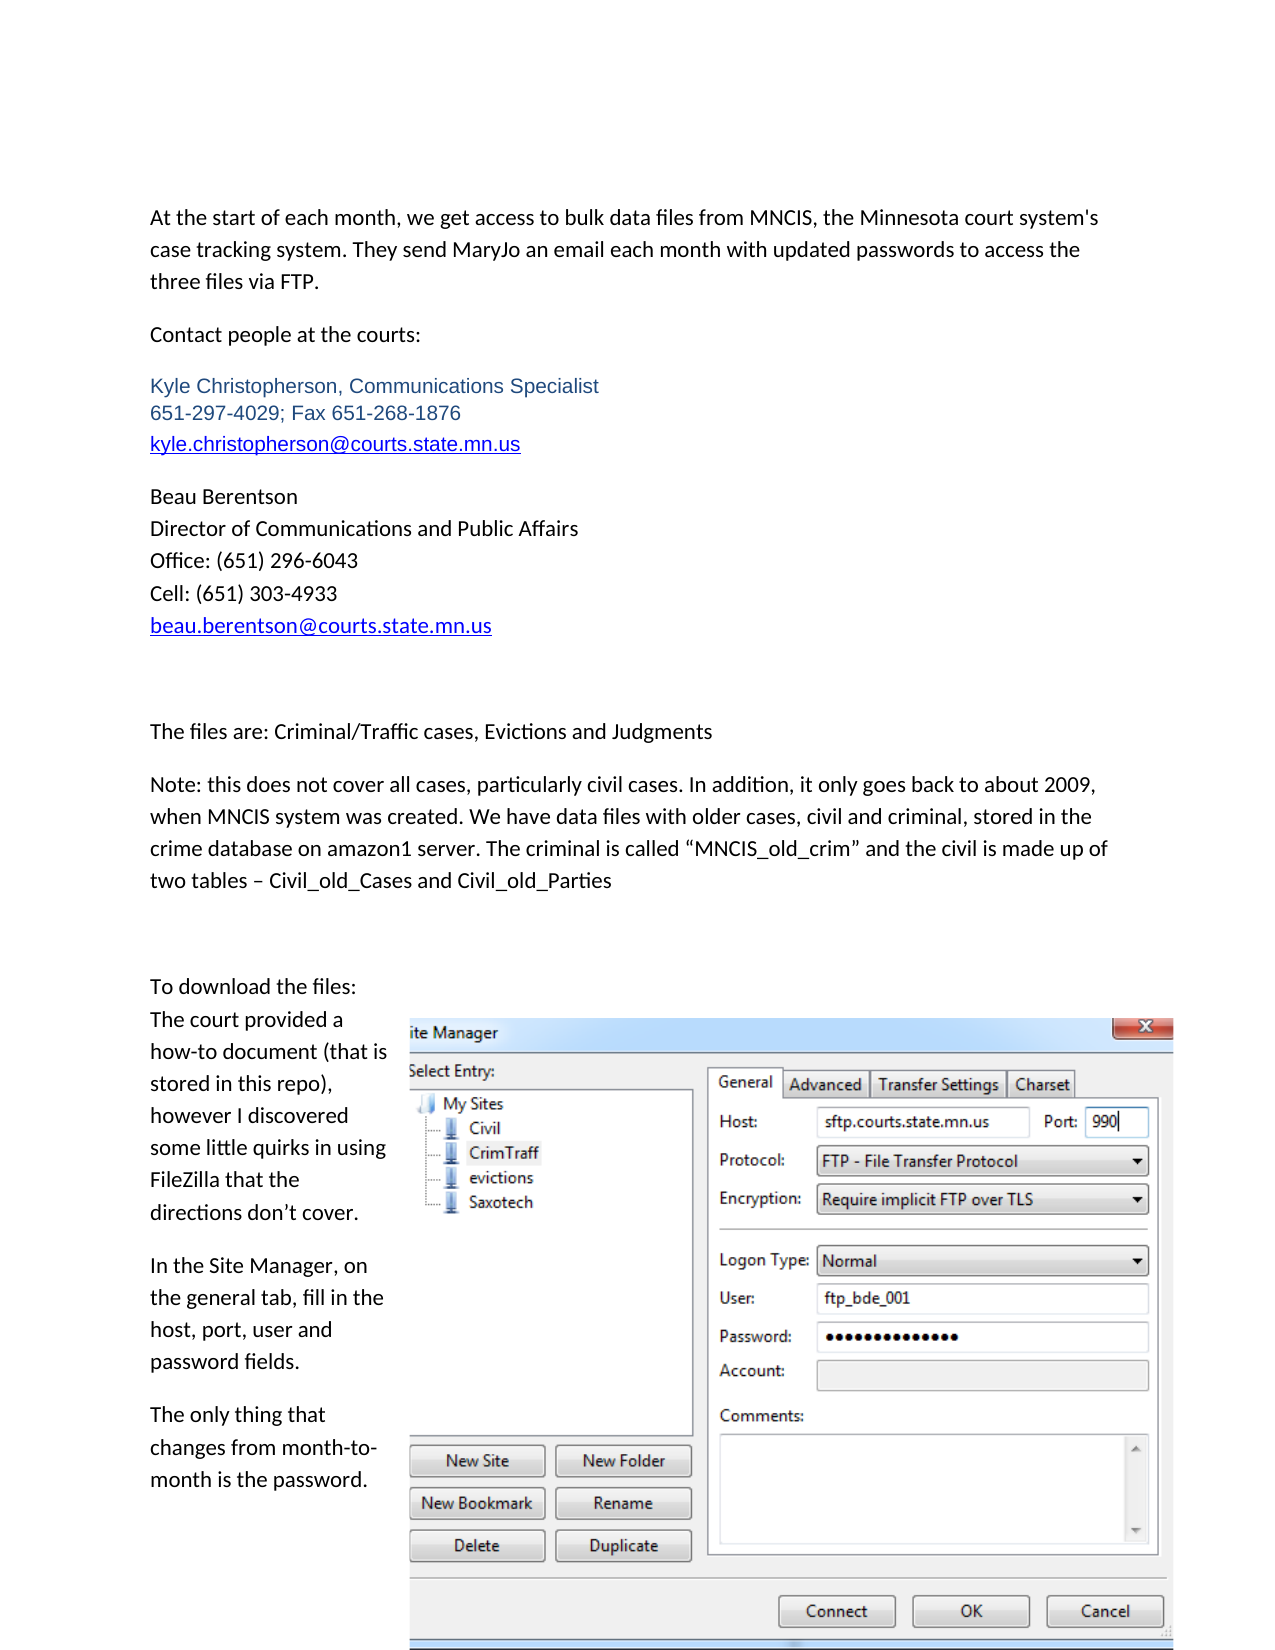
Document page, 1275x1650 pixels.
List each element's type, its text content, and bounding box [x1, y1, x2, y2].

text In the Site Manager, on the general tab, fill in the host, port, user and password fields. [150, 1251, 409, 1375]
text Beau Berentson Director of Communications and Public Affairs Office: (651) 296-6043 Cell: (651) 303-4933 beau.berentson@courts.state.mn.us [150, 482, 1125, 639]
text To download the files: The court provided a how-to document (that is stored in this repo), however I discovered some little quirks in using FileZilla that the directions don’t cover. [150, 972, 1125, 1226]
picture [409, 1018, 1174, 1650]
text Note: this does not cover all cases, particularly civil cases. In addition, it only goes back to about 2009, when MNCIS system was created. We have data files with older cases, civil and criminal, stored in the crime database on amazon1 server. The criminal is called “MNCIS_old_crim” and the civil is made up of two tables – Civil_old_Cases and Civil_old_Parties [150, 770, 1125, 894]
text The files are: Criminal/Traffic cases, Evictions and Judgments [150, 717, 1125, 745]
text At the start of each month, we get access to bulk data files from MNCIS, the Minnesota court system's case tracking system. They send MaryJo an email each month with updated passwords to access the three files via FTP. [150, 203, 1125, 295]
text The only thing that changes from month-to-month is the password. [150, 1400, 409, 1493]
text Contact people at the courts: [150, 320, 1125, 348]
text Kyle Christopherson, Communications Specialist 651-297-4029; Fax 651-268-1876 kyle.christopherson@courts.state.mn.us [150, 373, 1125, 457]
